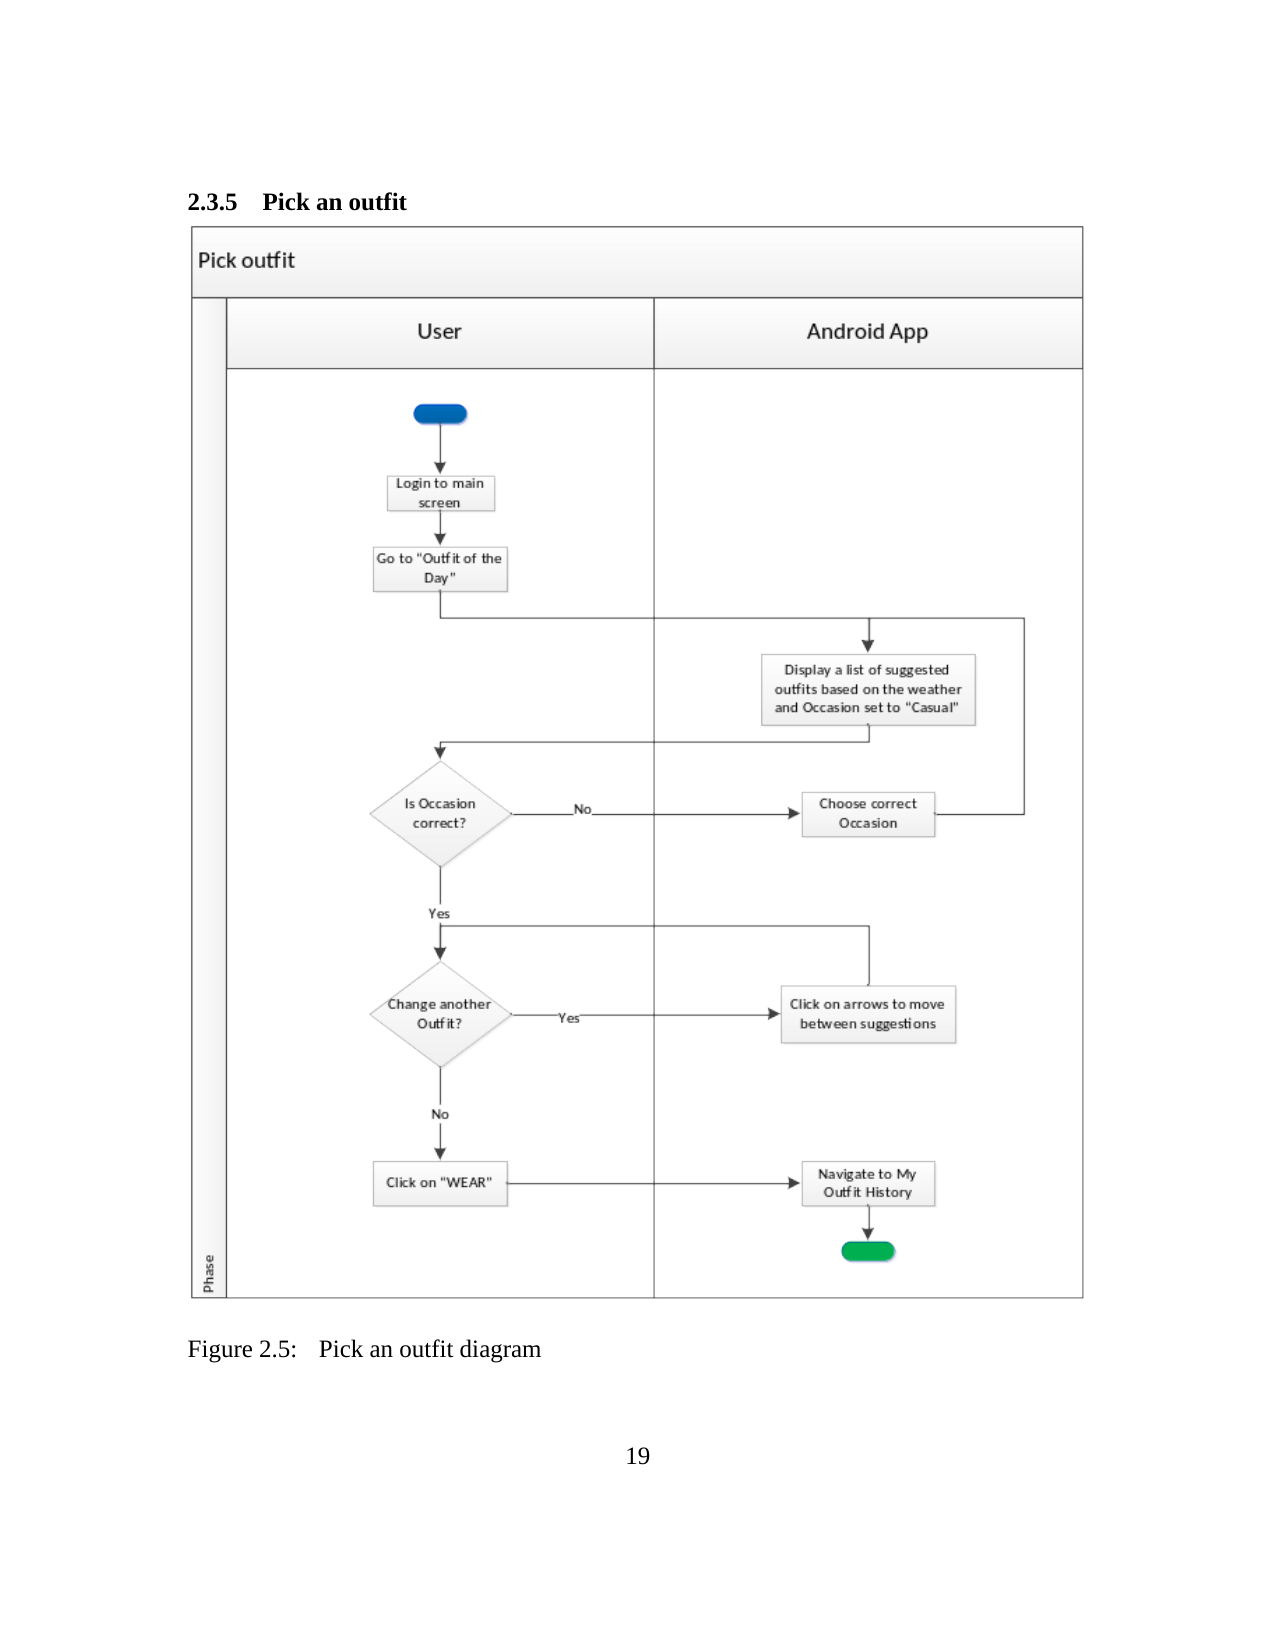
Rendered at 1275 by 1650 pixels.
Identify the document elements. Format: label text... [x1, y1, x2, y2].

subtitle Figure 2.5: Pick an outfit diagram [187, 1334, 1087, 1363]
subtitle 2.3.5 Pick an outfit [187, 187, 1087, 216]
